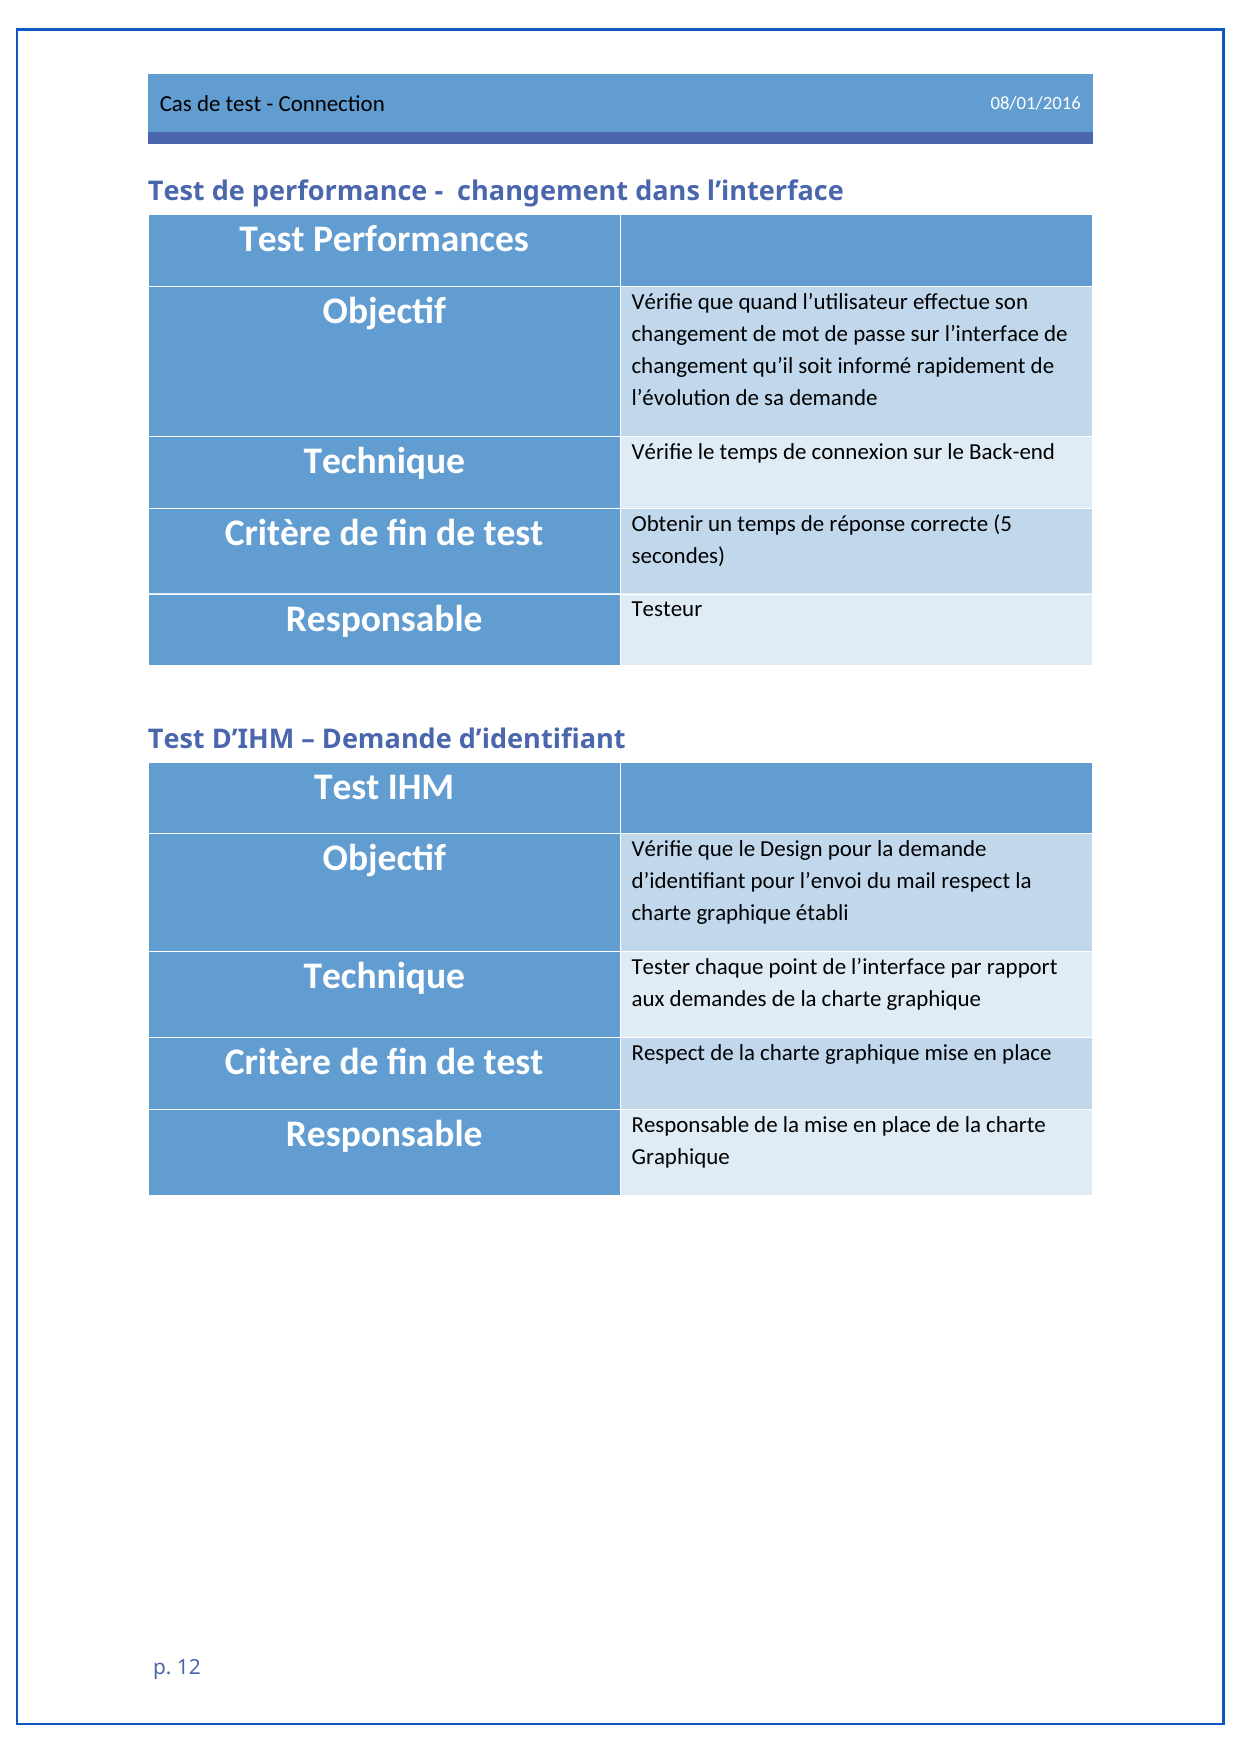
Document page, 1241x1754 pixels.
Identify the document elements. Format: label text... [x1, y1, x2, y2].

subtitle Test D’IHM – Demande d’identifiant [148, 719, 1093, 756]
table_cell Responsable [149, 1110, 620, 1195]
table_cell Vérifie que quand l’utilisateur effectue son changement de mot de passe sur l’interface de changement qu’il soit informé rapidement de l’évolution de sa demande [621, 287, 1092, 436]
table_cell Obtenir un temps de réponse correcte (5 secondes) [621, 509, 1092, 593]
table_header [621, 215, 1092, 286]
table_cell Vérifie que le Design pour la demande d’identifiant pour l’envoi du mail respect la charte graphique établi [621, 834, 1092, 951]
table_cell Critère de fin de test [149, 509, 620, 593]
table_cell Respect de la charte graphique mise en place [621, 1038, 1092, 1109]
table_header Test IHM [149, 763, 620, 833]
table_cell Technique [149, 952, 620, 1037]
table_cell Objectif [149, 287, 620, 436]
table_cell Objectif [149, 834, 620, 951]
table_cell Responsable de la mise en place de la charte Graphique [621, 1110, 1092, 1195]
table_cell Tester chaque point de l’interface par rapport aux demandes de la charte graphique [621, 952, 1092, 1037]
table_cell Responsable [149, 595, 620, 665]
subtitle Test de performance - changement dans l’interface [148, 172, 1093, 209]
table_cell Critère de fin de test [149, 1038, 620, 1109]
table_cell Vérifie le temps de connexion sur le Back-end [621, 437, 1092, 508]
table_cell Testeur [621, 595, 1092, 665]
table_header [621, 763, 1092, 833]
table_cell Technique [149, 437, 620, 508]
table_header Test Performances [149, 215, 620, 286]
